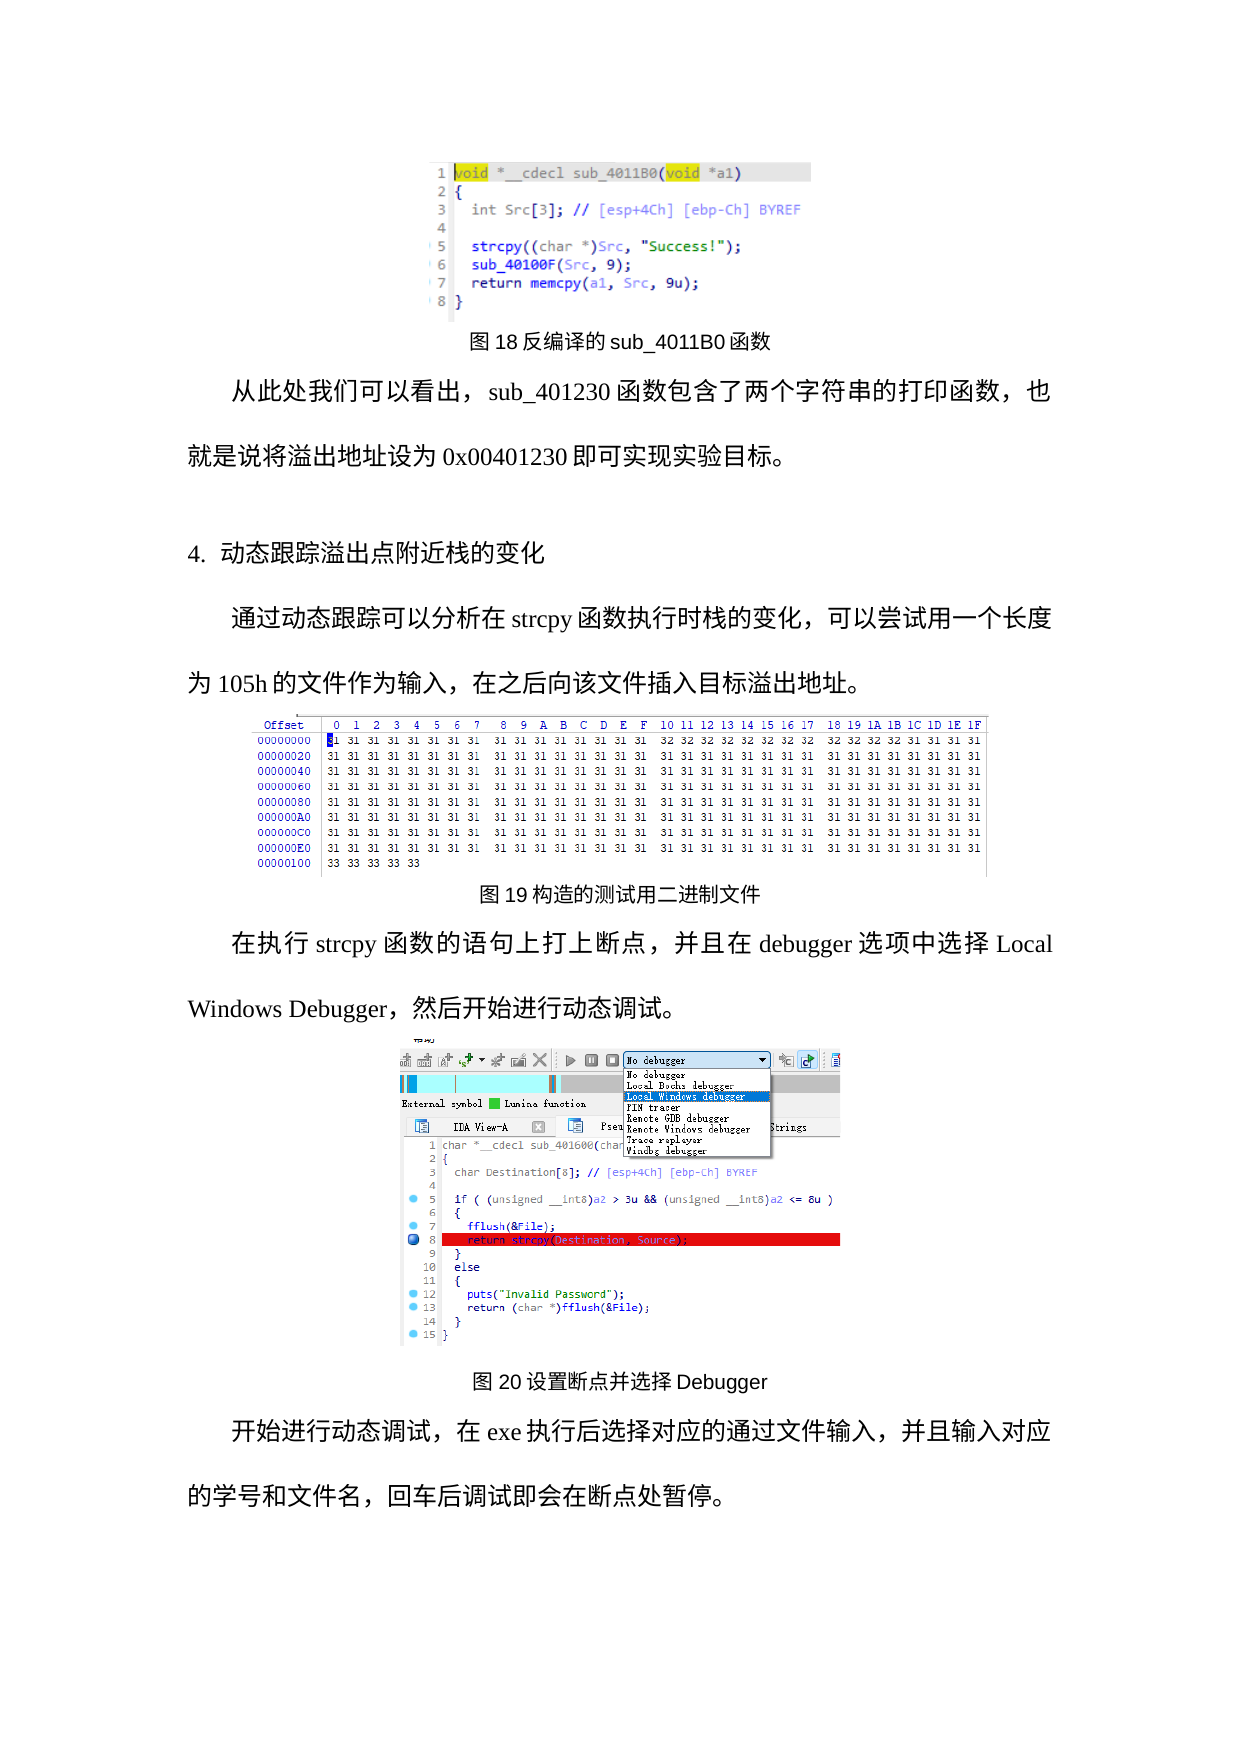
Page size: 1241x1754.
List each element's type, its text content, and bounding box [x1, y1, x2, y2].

list 从此处我们可以看出，sub_401230函数包含了两个字符串的打印函数，也就是说将溢出地址设为0x00401230即可实现实验目标。 [187, 357, 1053, 487]
list 开始进行动态调试，在exe执行后选择对应的通过文件输入，并且输入对应的学号和文件名，回车后调试即会在断点处暂停。 [187, 1397, 1053, 1527]
list 图 19 构造的测试用二进制文件 [187, 877, 1053, 909]
list 图 18 反编译的sub_4011B0函数 [187, 324, 1053, 357]
picture [429, 162, 811, 322]
list 动态跟踪溢出点附近栈的变化 [187, 519, 1053, 584]
list 图 20 设置断点并选择Debugger [187, 1364, 1053, 1397]
list 通过动态跟踪可以分析在strcpy函数执行时栈的变化，可以尝试用一个长度为105h的文件作为输入，在之后向该文件插入目标溢出地址。 [187, 584, 1053, 714]
picture [251, 714, 989, 877]
picture [400, 1039, 841, 1346]
list 在执行strcpy函数的语句上打上断点，并且在debugger选项中选择Local Windows Debugger，然后开始进行动态调试。 [187, 909, 1053, 1039]
